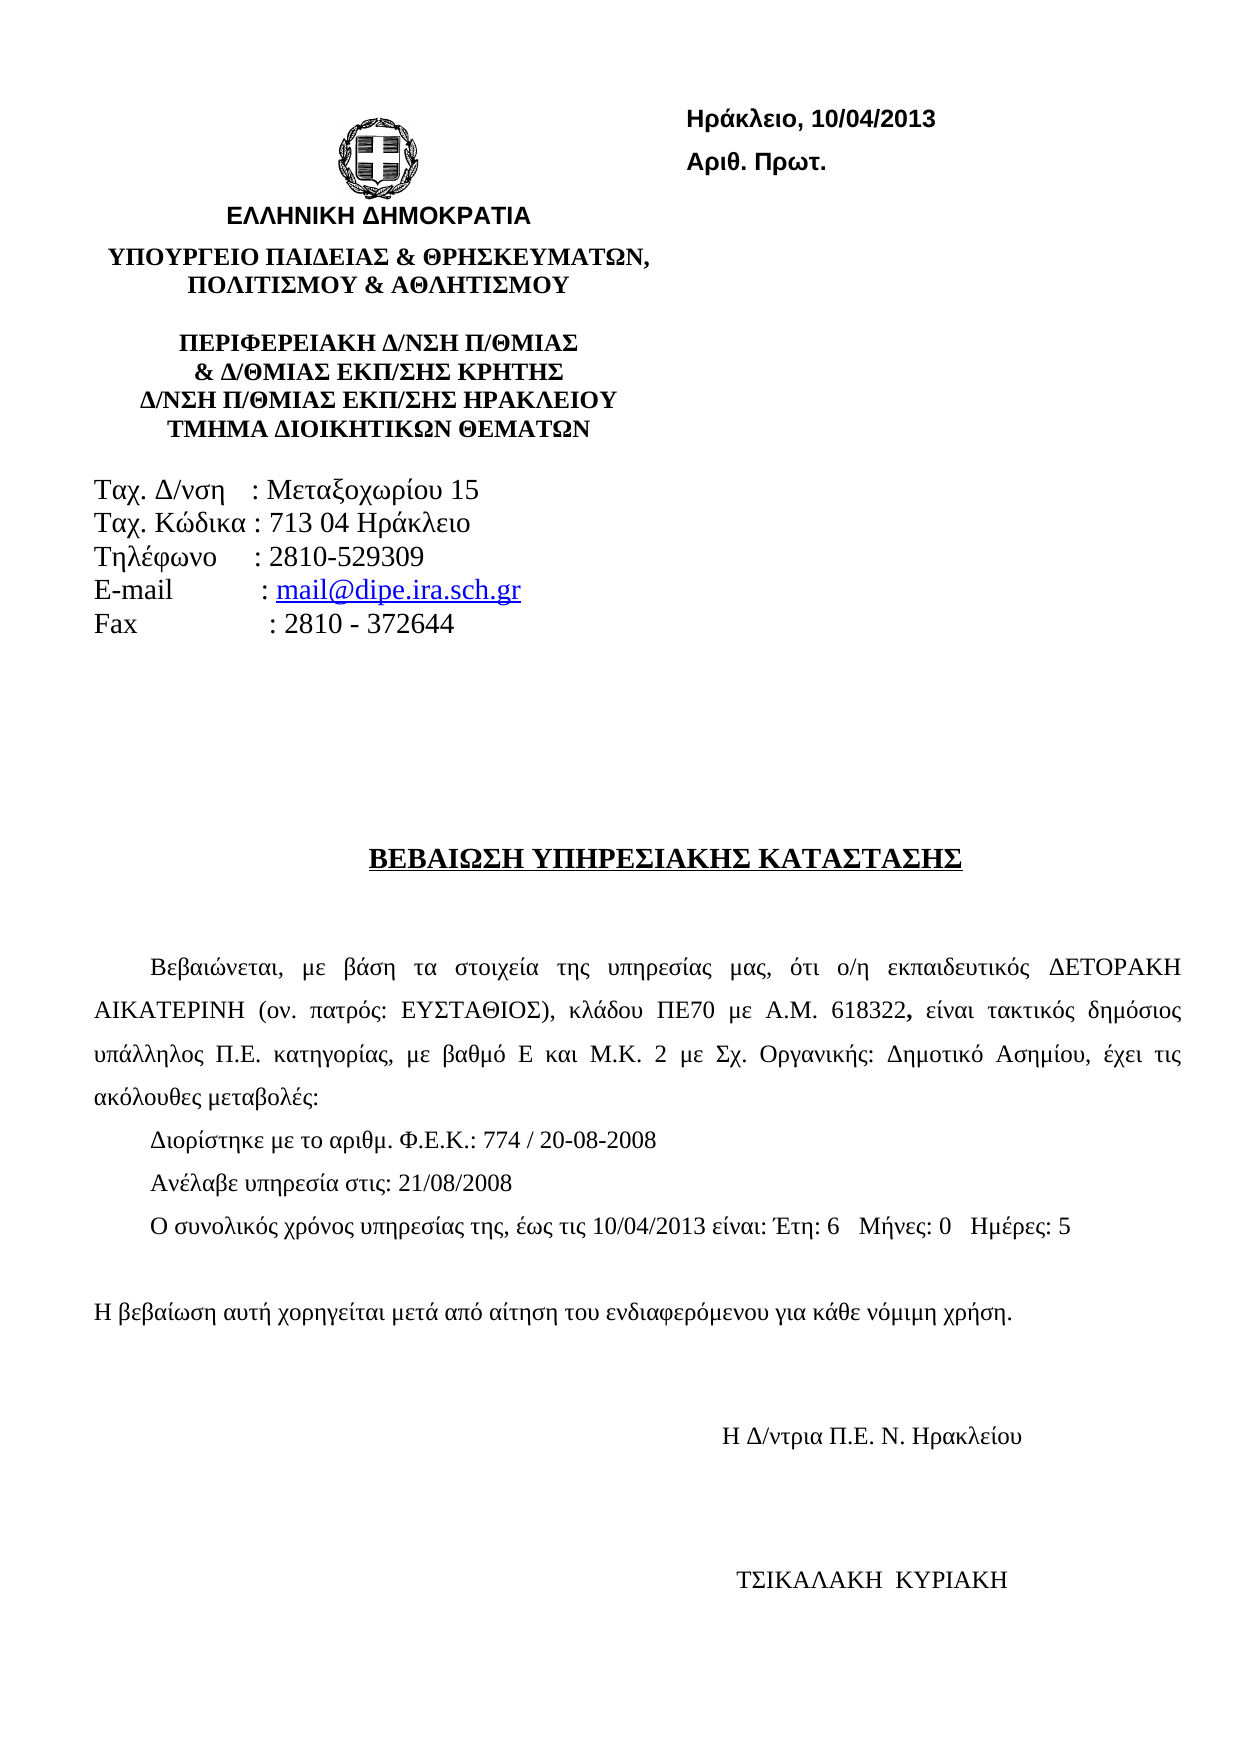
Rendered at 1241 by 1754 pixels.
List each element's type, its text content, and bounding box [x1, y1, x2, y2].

text Βεβαιώνεται, με βάση τα στοιχεία της υπηρεσίας μας, ότι ο/η εκπαιδευτικός ΔΕΤΟΡΑΚΗ ΑΙΚΑΤΕΡΙΝΗ (ον. πατρός: ΕΥΣΤΑΘΙΟΣ), κλάδου ΠΕ70 με Α.Μ. 618322, είναι τακτικός δημόσιος υπάλληλος Π.Ε. κατηγορίας, με βαθμό Ε και Μ.Κ. 2 με Σχ. Οργανικής: Δημοτικό Ασημίου, έχει τις ακόλουθες μεταβολές: [94, 952, 1181, 1111]
picture [336, 116, 421, 201]
text Η βεβαίωση αυτή χορηγείται μετά από αίτηση του ενδιαφερόμενου για κάθε νόμιμη χρήση. [94, 1297, 1181, 1326]
table_header ΕΛΛΗΝΙΚΗ ΔΗΜΟΚΡΑΤΙΑ ΥΠΟΥΡΓΕΙΟ ΠΑΙΔΕΙΑΣ & ΘΡΗΣΚΕΥΜΑΤΩΝ, ΠΟΛΙΤΙΣΜΟΥ & ΑΘΛΗΤΙΣΜΟΥ ΠΕΡΙΦΕΡΕΙΑΚΗ Δ/ΝΣΗ Π/ΘΜΙΑΣ & Δ/ΘΜΙΑΣ ΕΚΠ/ΣΗΣ ΚΡΗΤΗΣ Δ/ΝΣΗ Π/ΘΜΙΑΣ ΕΚΠ/ΣΗΣ ΗΡΑΚΛΕΙΟΥ ΤΜΗΜΑ ΔΙΟΙΚΗΤΙΚΩΝ ΘΕΜΑΤΩΝ Tαχ. Δ/νση : Μεταξοχωρίου 15 Ταχ. Κώδικα : 713 04 Ηράκλειο Τηλέφωνο : 2810-529309 E-mail : mail@dipe.ira.sch.gr Fax : 2810 - 372644 [83, 75, 675, 639]
text Ανέλαβε υπηρεσία στις: 21/08/2008 [94, 1168, 1181, 1197]
table_header Ηράκλειο, 10/04/2013 Αριθ. Πρωτ. [675, 75, 1175, 639]
text Ο συνολικός χρόνος υπηρεσίας της, έως τις 10/04/2013 είναι: Έτη: 6 Μήνες: 0 Ημέρες: 5 [150, 1211, 1181, 1240]
text Διορίστηκε με το αριθμ. Φ.Ε.Κ.: 774 / 20-08-2008 [94, 1125, 1181, 1154]
text ΒΕΒΑΙΩΣΗ ΥΠΗΡΕΣΙΑΚΗΣ ΚΑΤΑΣΤΑΣΗΣ [94, 841, 1181, 874]
